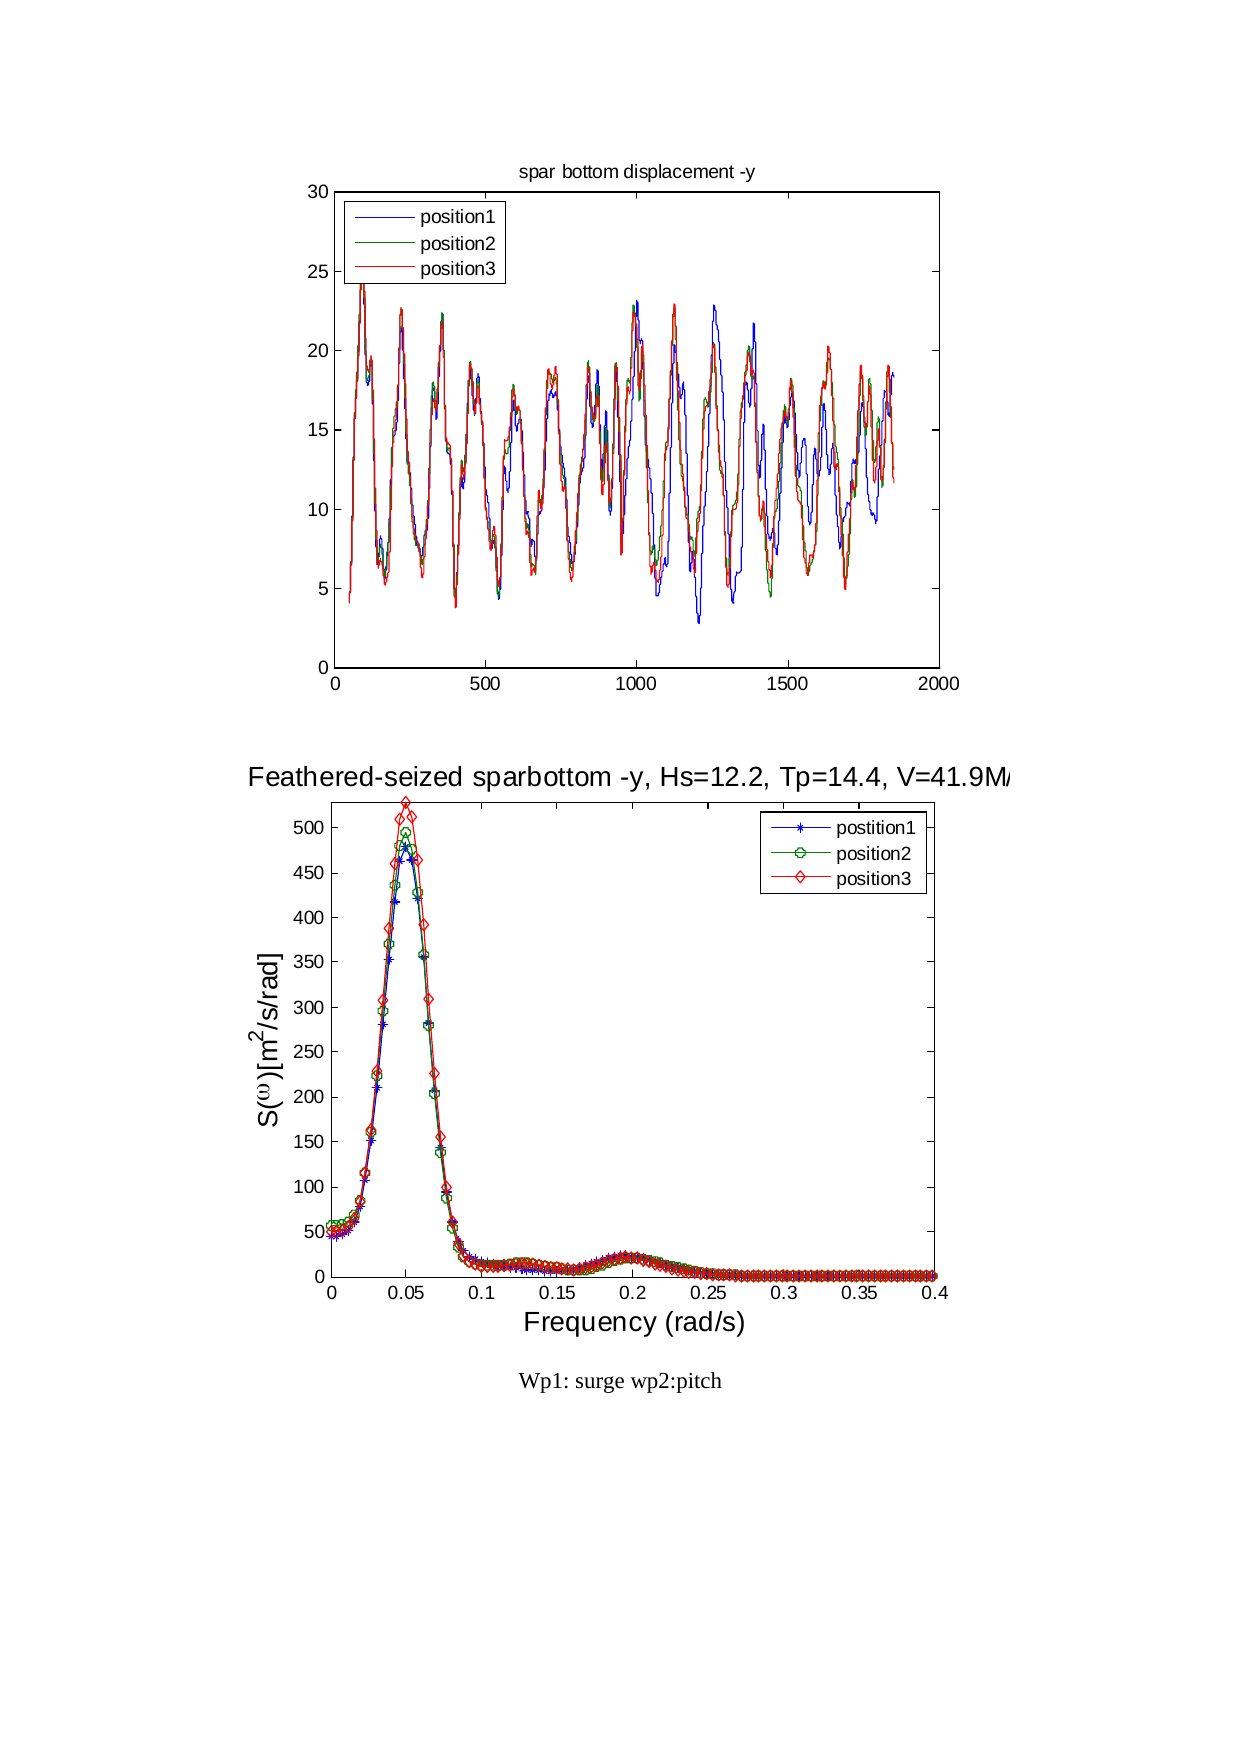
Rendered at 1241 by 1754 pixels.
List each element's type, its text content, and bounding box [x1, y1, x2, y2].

text Wp1: surge wp2:pitch [148, 1367, 1093, 1393]
